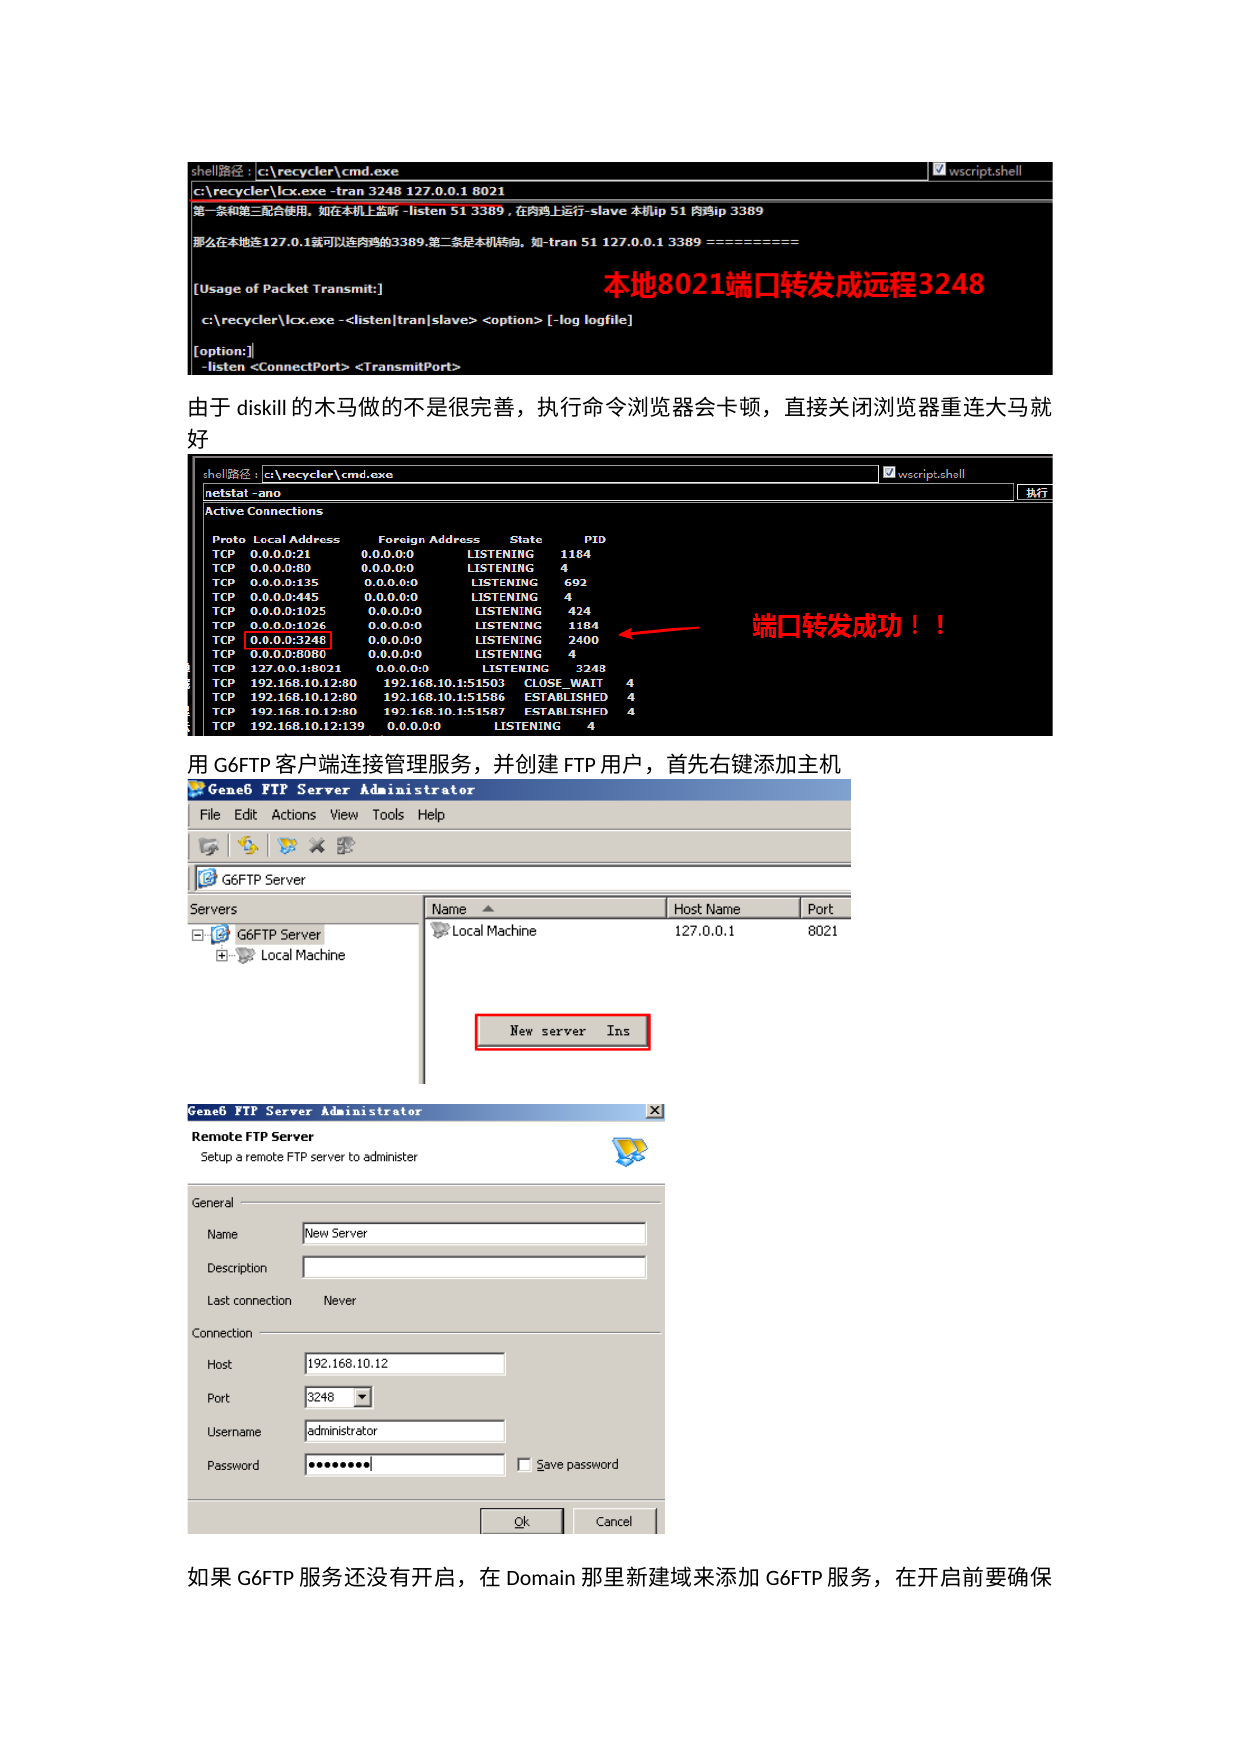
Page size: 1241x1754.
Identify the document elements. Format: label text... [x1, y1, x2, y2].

text 用G6FTP客户端连接管理服务，并创建FTP用户，首先右键添加主机 [187, 747, 1053, 779]
picture [187, 779, 851, 1084]
picture [187, 162, 1053, 375]
picture [187, 1104, 665, 1534]
picture [187, 454, 1053, 736]
text 由于diskill的木马做的不是很完善，执行命令浏览器会卡顿，直接关闭浏览器重连大马就好 [187, 389, 1053, 454]
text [187, 1559, 1053, 1592]
